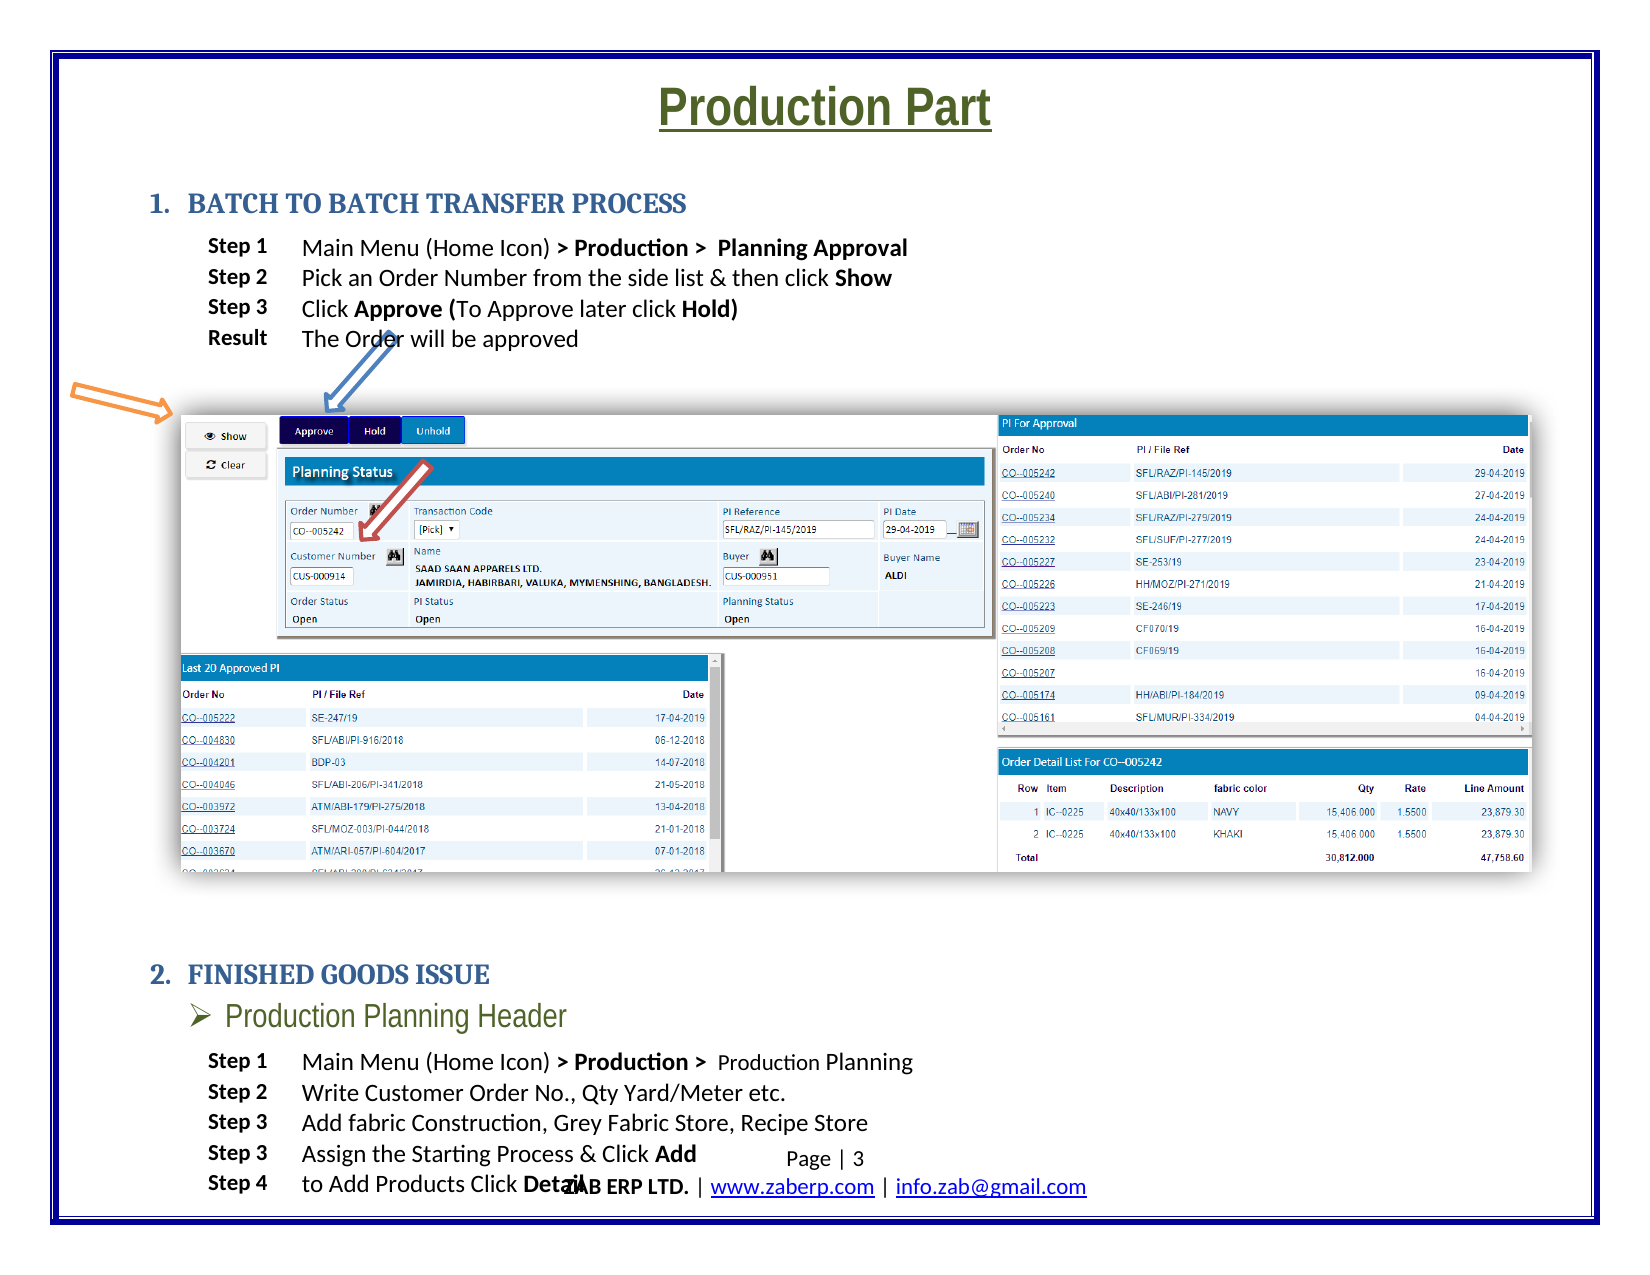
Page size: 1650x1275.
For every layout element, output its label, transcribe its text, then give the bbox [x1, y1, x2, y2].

table_cell Step 2 [197, 1077, 290, 1107]
subtitle Batch To Batch Transfer Process [150, 187, 1500, 221]
table_header Step 1 [197, 232, 290, 262]
table_cell Step 4 [197, 1169, 290, 1199]
table_cell Result [197, 323, 290, 354]
table_cell Step 3 [197, 293, 290, 323]
table_header Main Menu (Home Icon) > Production > Production Planning [290, 1046, 1547, 1077]
table_header Main Menu (Home Icon) > Production > Planning Approval [290, 232, 1547, 262]
table_cell Assign the Starting Process & Click Add [290, 1138, 1547, 1168]
table_cell Step 3 [197, 1138, 290, 1168]
subtitle Finished Goods Issue [150, 958, 1500, 991]
table_cell Click Approve (To Approve later click Hold) [290, 293, 1547, 323]
table_cell Pick an Order Number from the side list & then click Show [290, 262, 1547, 293]
table_cell to Add Products Click Detail [290, 1169, 1547, 1199]
table_cell Step 2 [197, 262, 290, 293]
table_cell Step 3 [197, 1108, 290, 1138]
text Production Part [150, 75, 1500, 137]
picture [181, 415, 1532, 872]
table_cell Write Customer Order No., Qty Yard/Meter etc. [290, 1077, 1547, 1107]
table_cell Add fabric Construction, Grey Fabric Store, Recipe Store [290, 1108, 1547, 1138]
table_header Step 1 [197, 1046, 290, 1077]
list Production Planning Header [187, 996, 1500, 1035]
table_cell The Order will be approved [290, 323, 1547, 354]
